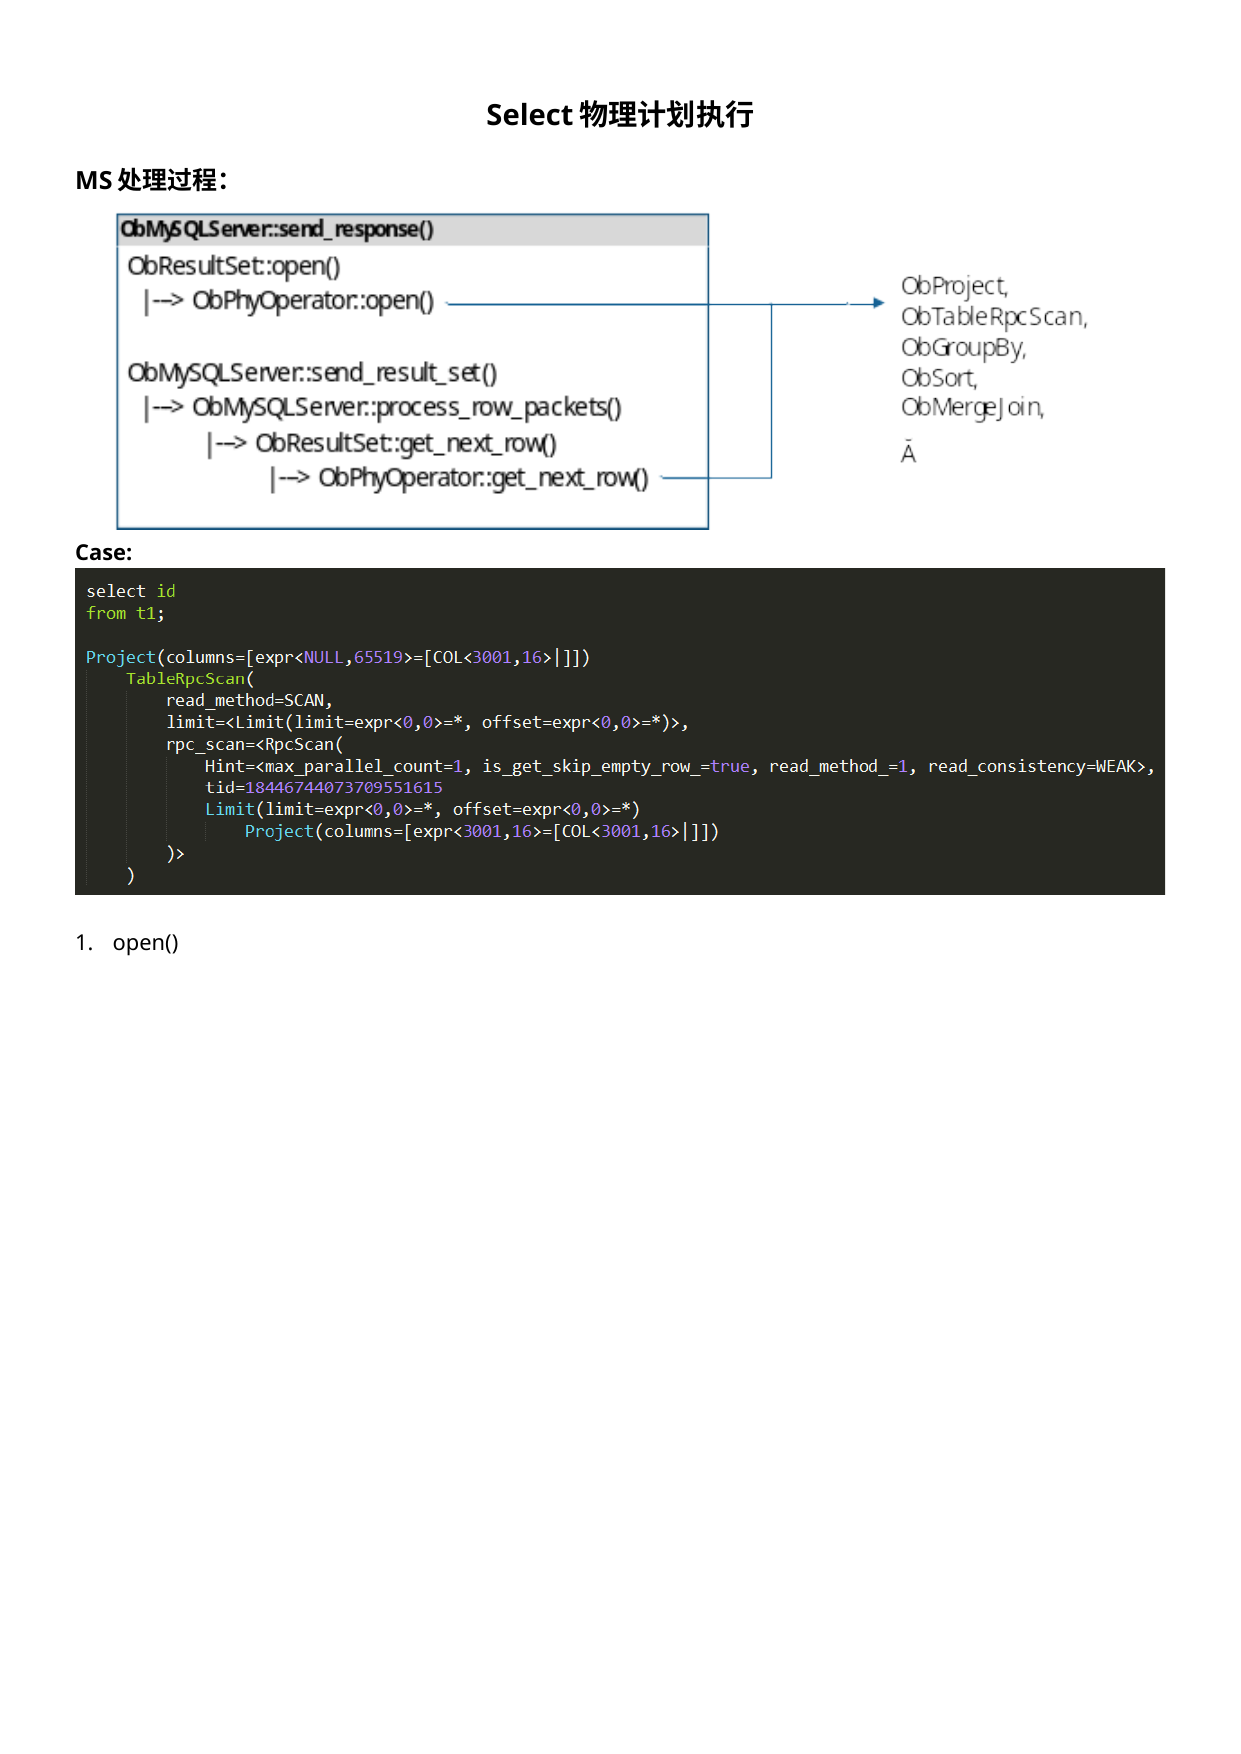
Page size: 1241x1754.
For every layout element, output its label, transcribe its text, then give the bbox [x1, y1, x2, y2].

text Case: [75, 536, 1165, 568]
text Select物理计划执行 [75, 81, 1165, 146]
list open() [75, 926, 1165, 958]
text MS处理过程： [75, 146, 1165, 211]
picture [75, 568, 1166, 895]
